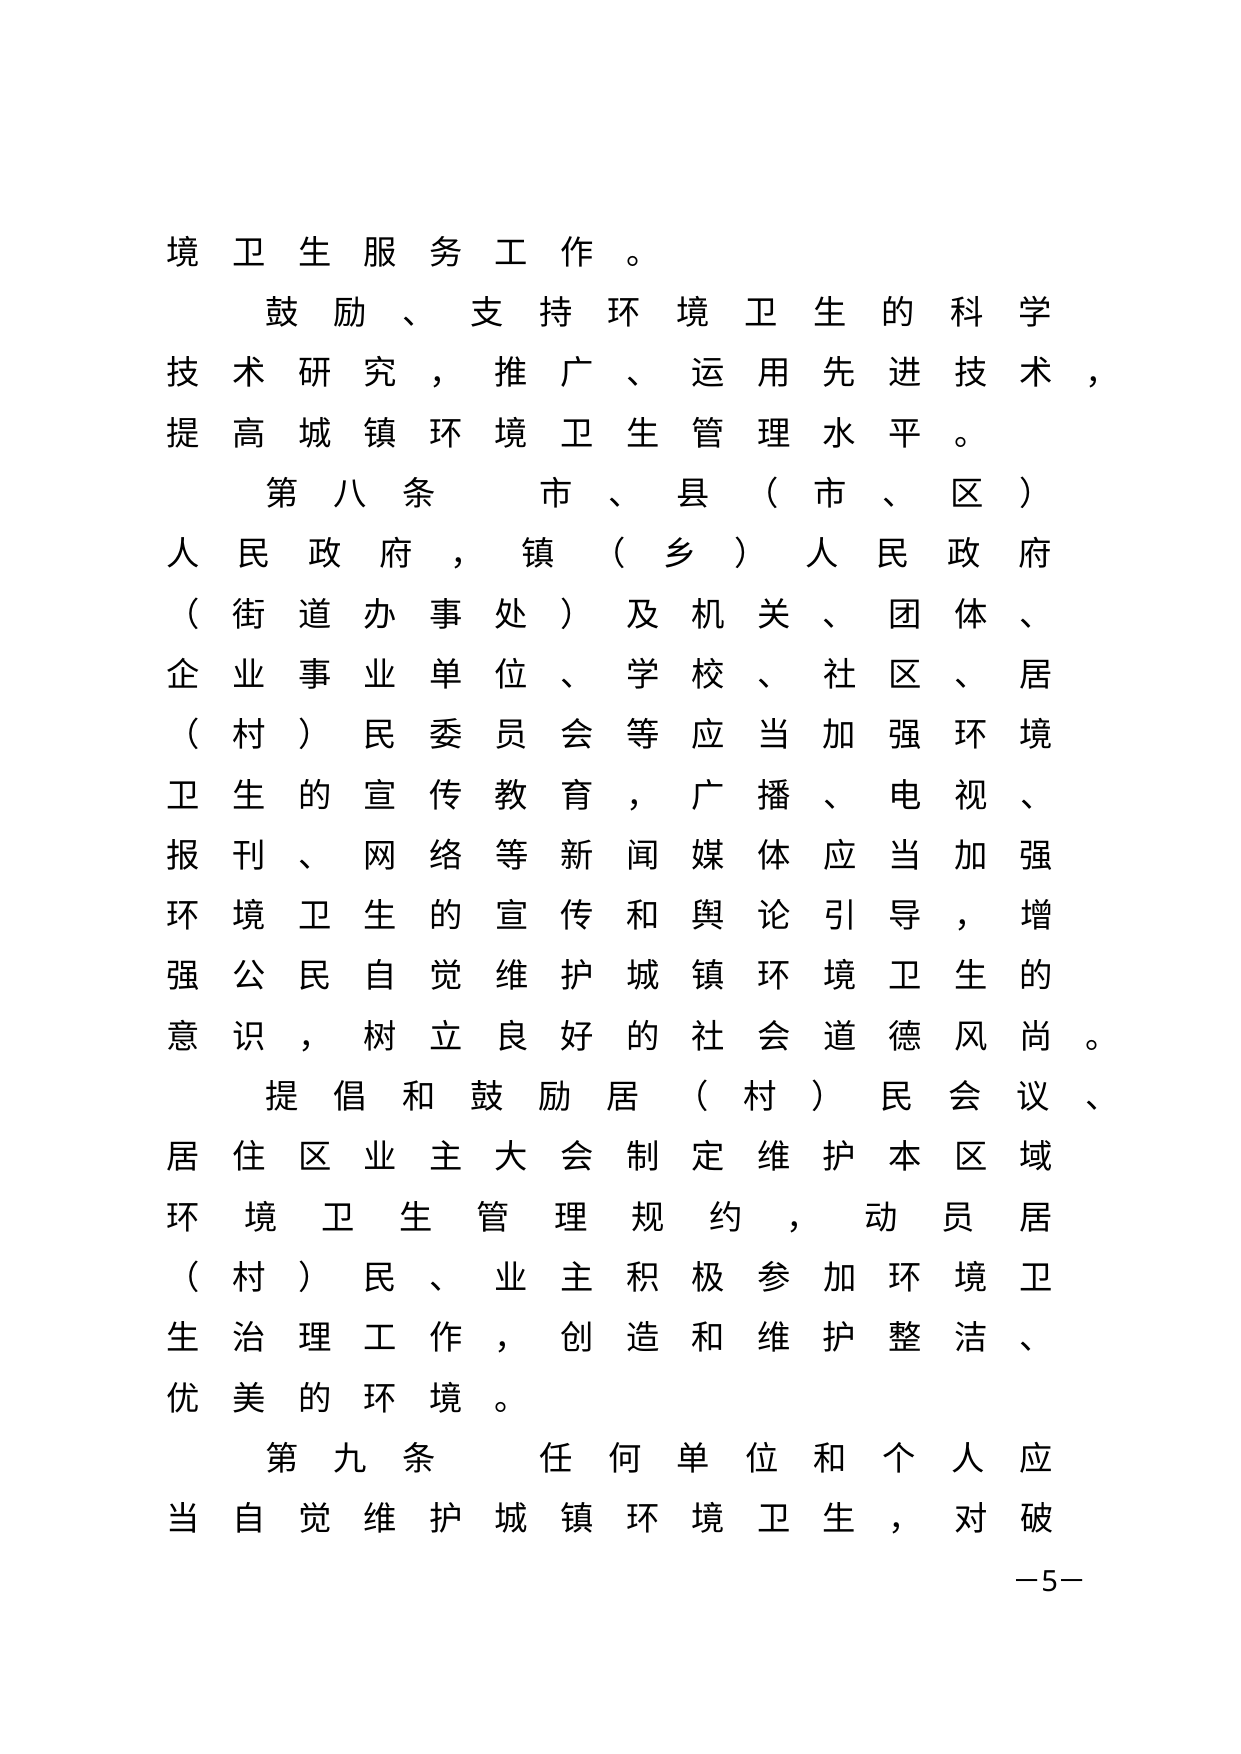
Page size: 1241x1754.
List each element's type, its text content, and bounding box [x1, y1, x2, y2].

text 第七条 城镇环境卫生服务逐步实行专业化、社会化，鼓励各类市场主体投资城镇环境卫生设施的建设和管理、开展城镇环境卫生服务工作。 [167, 219, 1085, 280]
text 第九条 任何单位和个人应当自觉维护城镇环境卫生，对破坏城镇环境卫生、损坏环境卫生设施的行为有权劝阻和举报。 [167, 1426, 1085, 1546]
text 第八条 市、县（市、区）人民政府，镇（乡）人民政府（街道办事处）及机关、团体、企业事业单位、学校、社区、居（村）民委员会等应当加强环境卫生的宣传教育，广播、电视、报刊、网络等新闻媒体应当加强环境卫生的宣传和舆论引导，增强公民自觉维护城镇环境卫生的意识，树立良好的社会道德风尚。 [167, 461, 1085, 1064]
text 鼓励、支持环境卫生的科学技术研究，推广、运用先进技术，提高城镇环境卫生管理水平。 [167, 280, 1085, 461]
text 提倡和鼓励居（村）民会议、居住区业主大会制定维护本区域环境卫生管理规约，动员居（村）民、业主积极参加环境卫生治理工作，创造和维护整洁、优美的环境。 [167, 1064, 1085, 1426]
